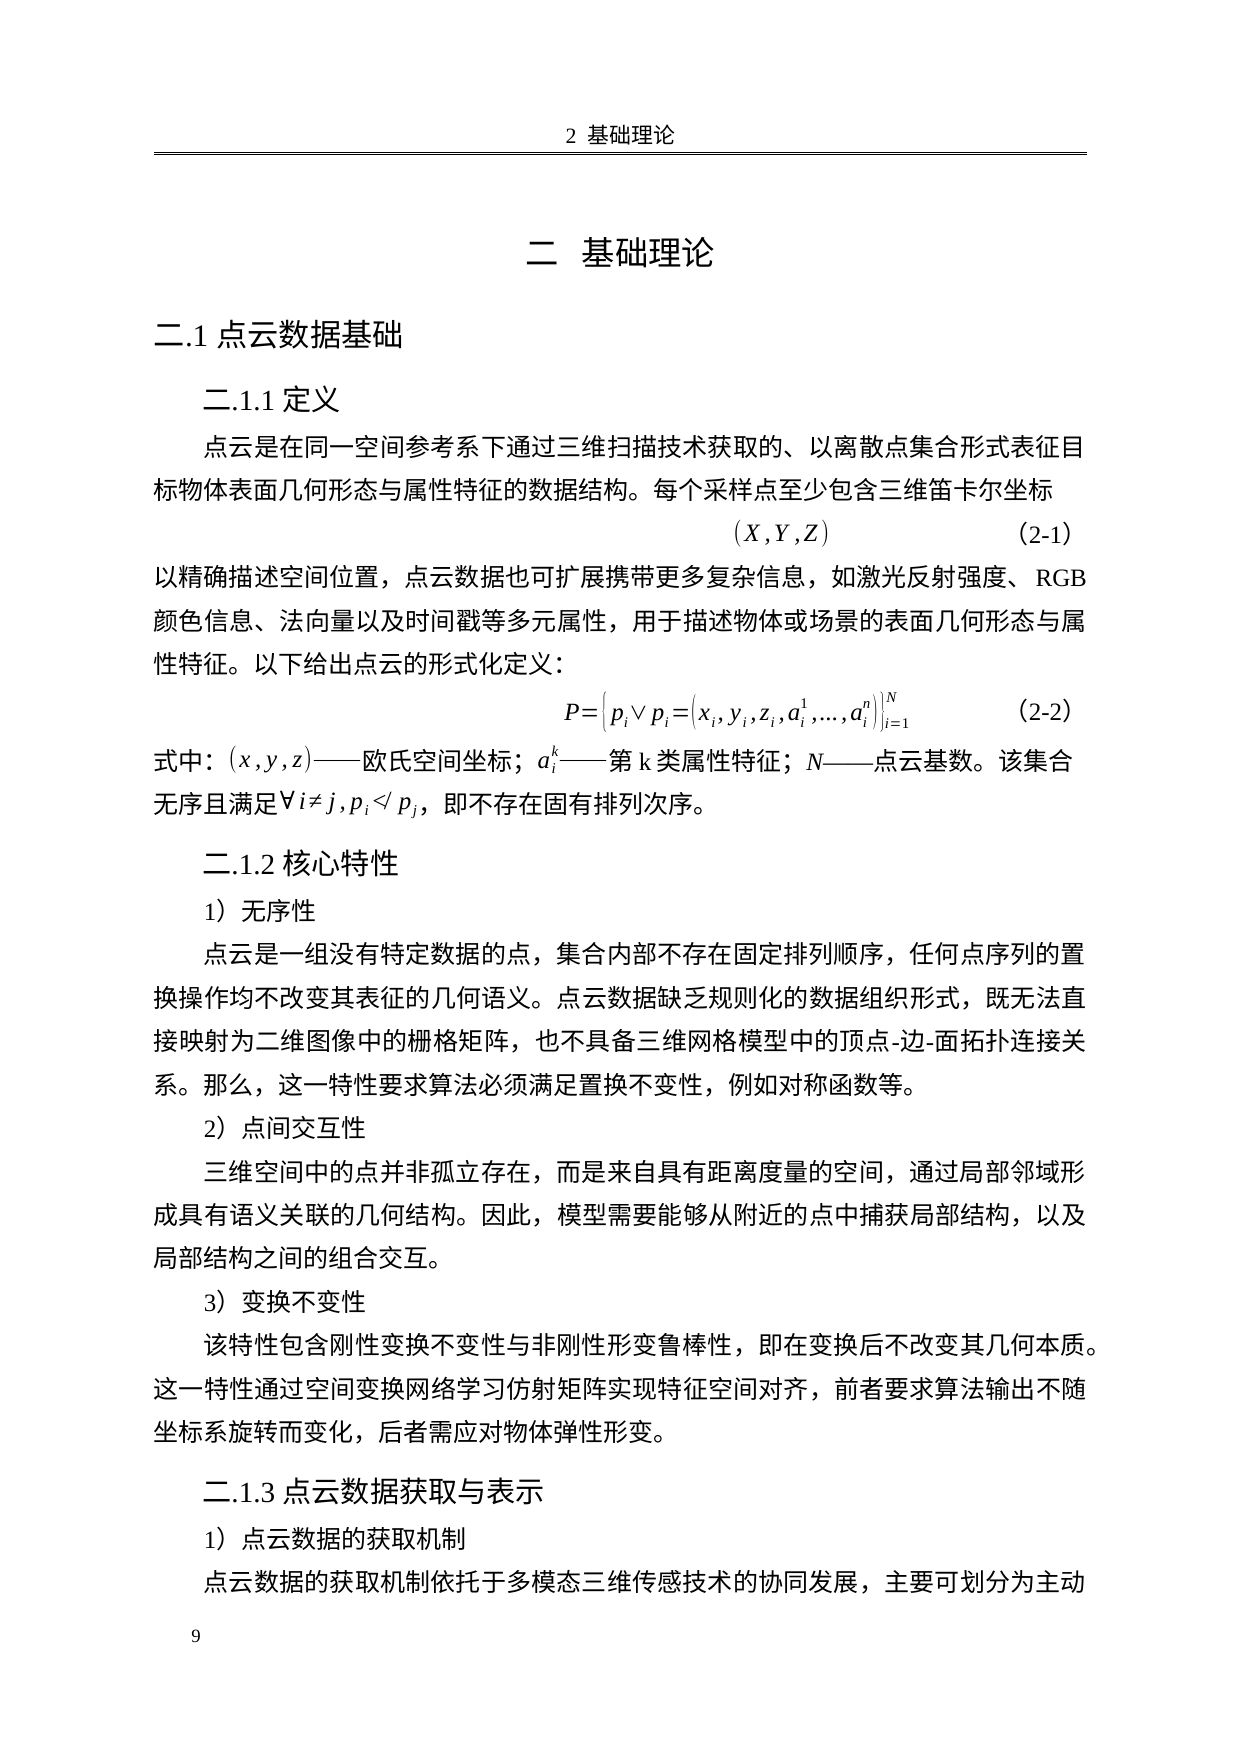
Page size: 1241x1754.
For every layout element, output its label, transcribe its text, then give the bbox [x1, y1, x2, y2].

subtitle 无序性 [203, 891, 1087, 928]
text 以精确描述空间位置，点云数据也可扩展携带更多复杂信息，如激光反射强度、RGB颜色信息、法向量以及时间戳等多元属性，用于描述物体或场景的表面几何形态与属性特征。以下给出点云的形式化定义： [153, 558, 1087, 681]
text 三维空间中的点并非孤立存在，而是来自具有距离度量的空间，通过局部邻域形成具有语义关联的几何结构。因此，模型需要能够从附近的点中捕获局部结构，以及局部结构之间的组合交互。 [153, 1152, 1087, 1275]
subtitle 点云数据的获取机制 [203, 1519, 1087, 1556]
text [153, 1563, 1087, 1599]
subtitle 定义 [202, 377, 1087, 419]
subtitle 核心特性 [202, 841, 1087, 883]
text 式中：——欧氏空间坐标；——第k类属性特征；N——点云基数。该集合无序且满足，即不存在固有排列次序。 [153, 741, 1087, 821]
text 该特性包含刚性变换不变性与非刚性形变鲁棒性，即在变换后不改变其几何本质。这一特性通过空间变换网络学习仿射矩阵实现特征空间对齐，前者要求算法输出不随坐标系旋转而变化，后者需应对物体弹性形变。 [153, 1326, 1087, 1449]
subtitle 点云数据基础 [153, 310, 1087, 355]
subtitle 基础理论 [153, 227, 1087, 275]
text （2-2） [153, 688, 1087, 734]
text （2-1） [203, 514, 1087, 551]
subtitle 点云数据获取与表示 [202, 1469, 1087, 1511]
text 点云是一组没有特定数据的点，集合内部不存在固定排列顺序，任何点序列的置换操作均不改变其表征的几何语义。点云数据缺乏规则化的数据组织形式，既无法直接映射为二维图像中的栅格矩阵，也不具备三维网格模型中的顶点-边-面拓扑连接关系。那么，这一特性要求算法必须满足置换不变性，例如对称函数等。 [153, 935, 1087, 1101]
subtitle 变换不变性 [203, 1282, 1087, 1319]
text 点云是在同一空间参考系下通过三维扫描技术获取的、以离散点集合形式表征目标物体表面几何形态与属性特征的数据结构。每个采样点至少包含三维笛卡尔坐标 [153, 427, 1087, 507]
subtitle 点间交互性 [203, 1109, 1087, 1145]
